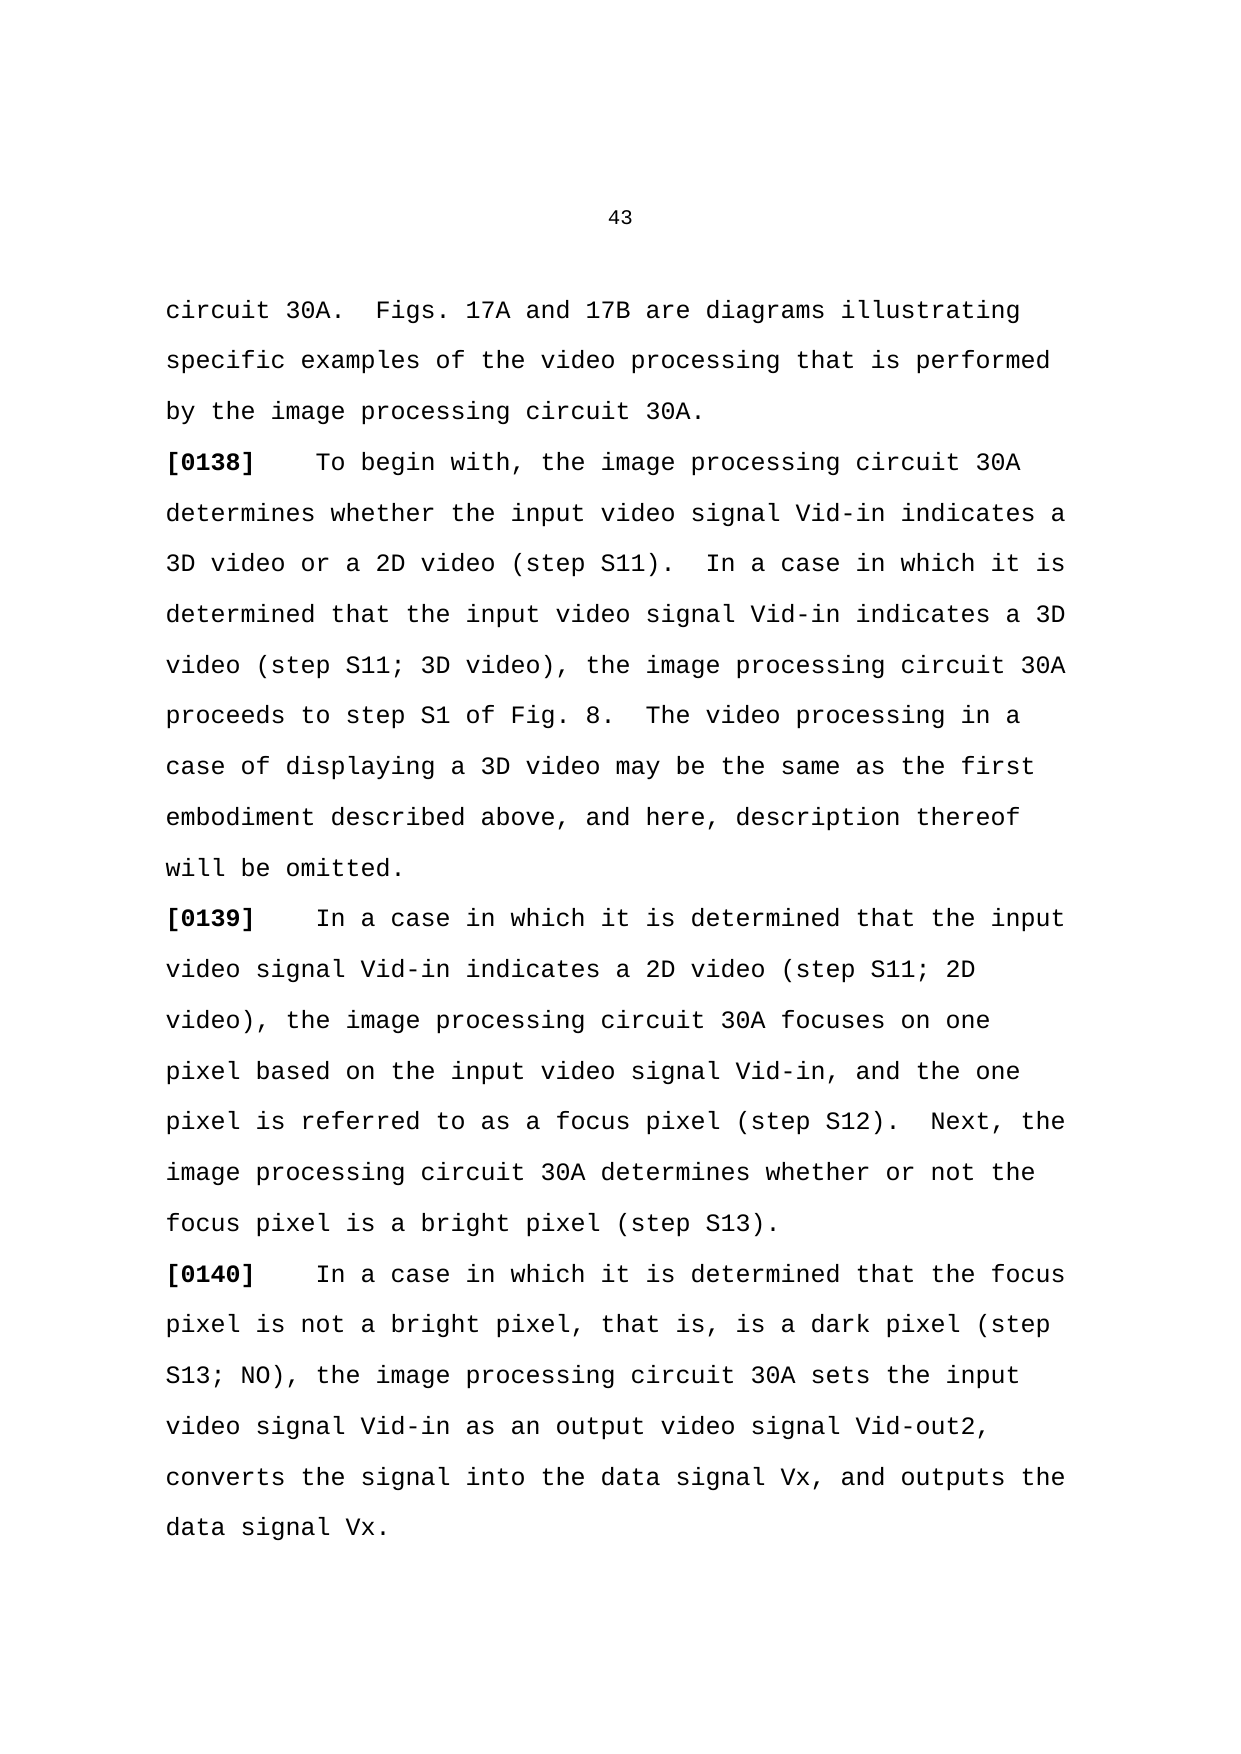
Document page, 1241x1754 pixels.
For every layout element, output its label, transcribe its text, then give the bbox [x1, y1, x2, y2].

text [165, 278, 1075, 430]
text [0139] In a case in which it is determined that the input video signal Vid-in indicates a 2D video (step S11; 2D video), the image processing circuit 30A focuses on one pixel based on the input video signal Vid-in, and the one pixel is referred to as a focus pixel (step S12). Next, the image processing circuit 30A determines whether or not the focus pixel is a bright pixel (step S13). [165, 886, 1075, 1241]
text [0140] In a case in which it is determined that the focus pixel is not a bright pixel, that is, is a dark pixel (step S13; NO), the image processing circuit 30A sets the input video signal Vid-in as an output video signal Vid-out2, converts the signal into the data signal Vx, and outputs the data signal Vx. [165, 1241, 1075, 1546]
text [0138] To begin with, the image processing circuit 30A determines whether the input video signal Vid-in indicates a 3D video or a 2D video (step S11). In a case in which it is determined that the input video signal Vid-in indicates a 3D video (step S11; 3D video), the image processing circuit 30A proceeds to step S1 of Fig. 8. The video processing in a case of displaying a 3D video may be the same as the first embodiment described above, and here, description thereof will be omitted. [165, 430, 1075, 886]
